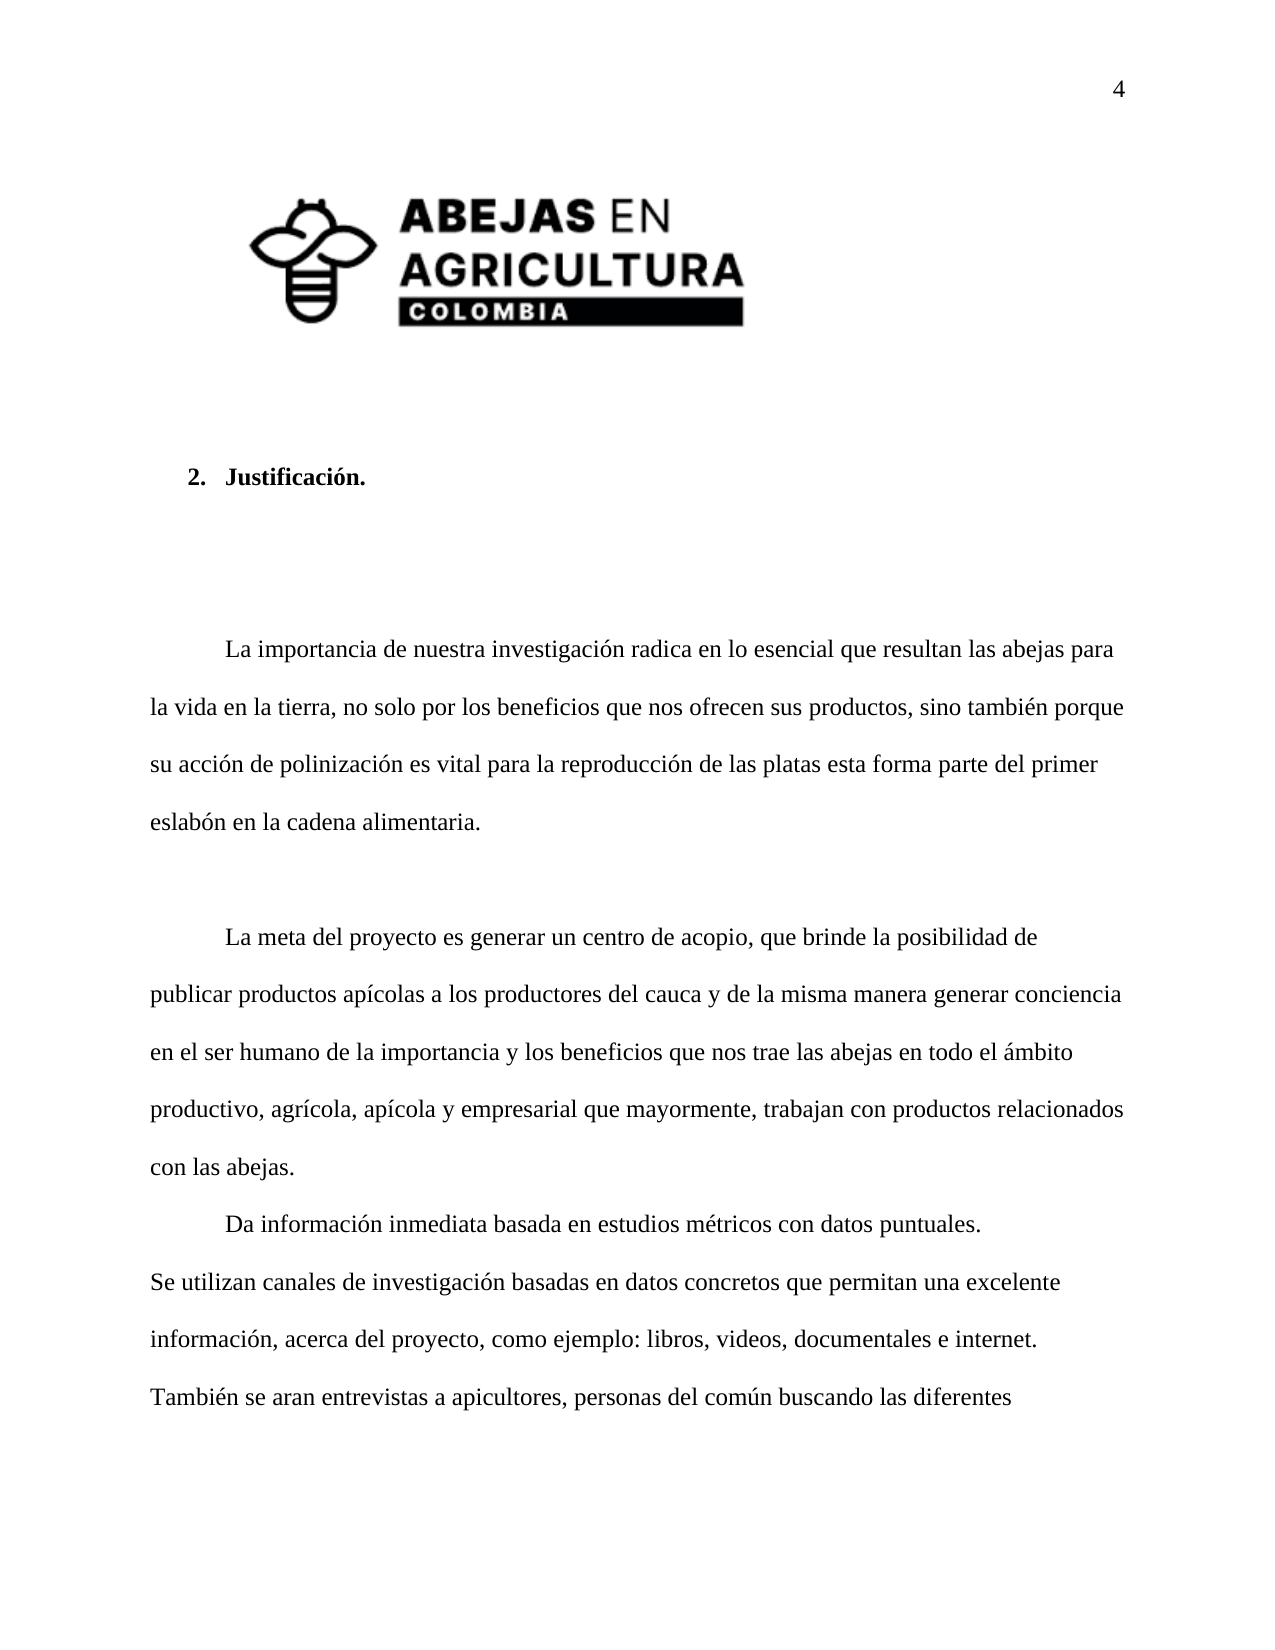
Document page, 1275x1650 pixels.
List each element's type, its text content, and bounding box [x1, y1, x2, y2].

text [150, 1267, 1125, 1411]
subtitle Justificación. [187, 462, 1125, 491]
text Da información inmediata basada en estudios métricos con datos puntuales. [150, 1209, 1125, 1238]
text La importancia de nuestra investigación radica en lo esencial que resultan las abejas para la vida en la tierra, no solo por los beneficios que nos ofrecen sus productos, sino también porque su acción de polinización es vital para la reproducción de las platas esta forma parte del primer eslabón en la cadena alimentaria. [150, 634, 1125, 836]
picture [225, 150, 768, 377]
text La meta del proyecto es generar un centro de acopio, que brinde la posibilidad de publicar productos apícolas a los productores del cauca y de la misma manera generar conciencia en el ser humano de la importancia y los beneficios que nos trae las abejas en todo el ámbito productivo, agrícola, apícola y empresarial que mayormente, trabajan con productos relacionados con las abejas. [150, 922, 1125, 1181]
